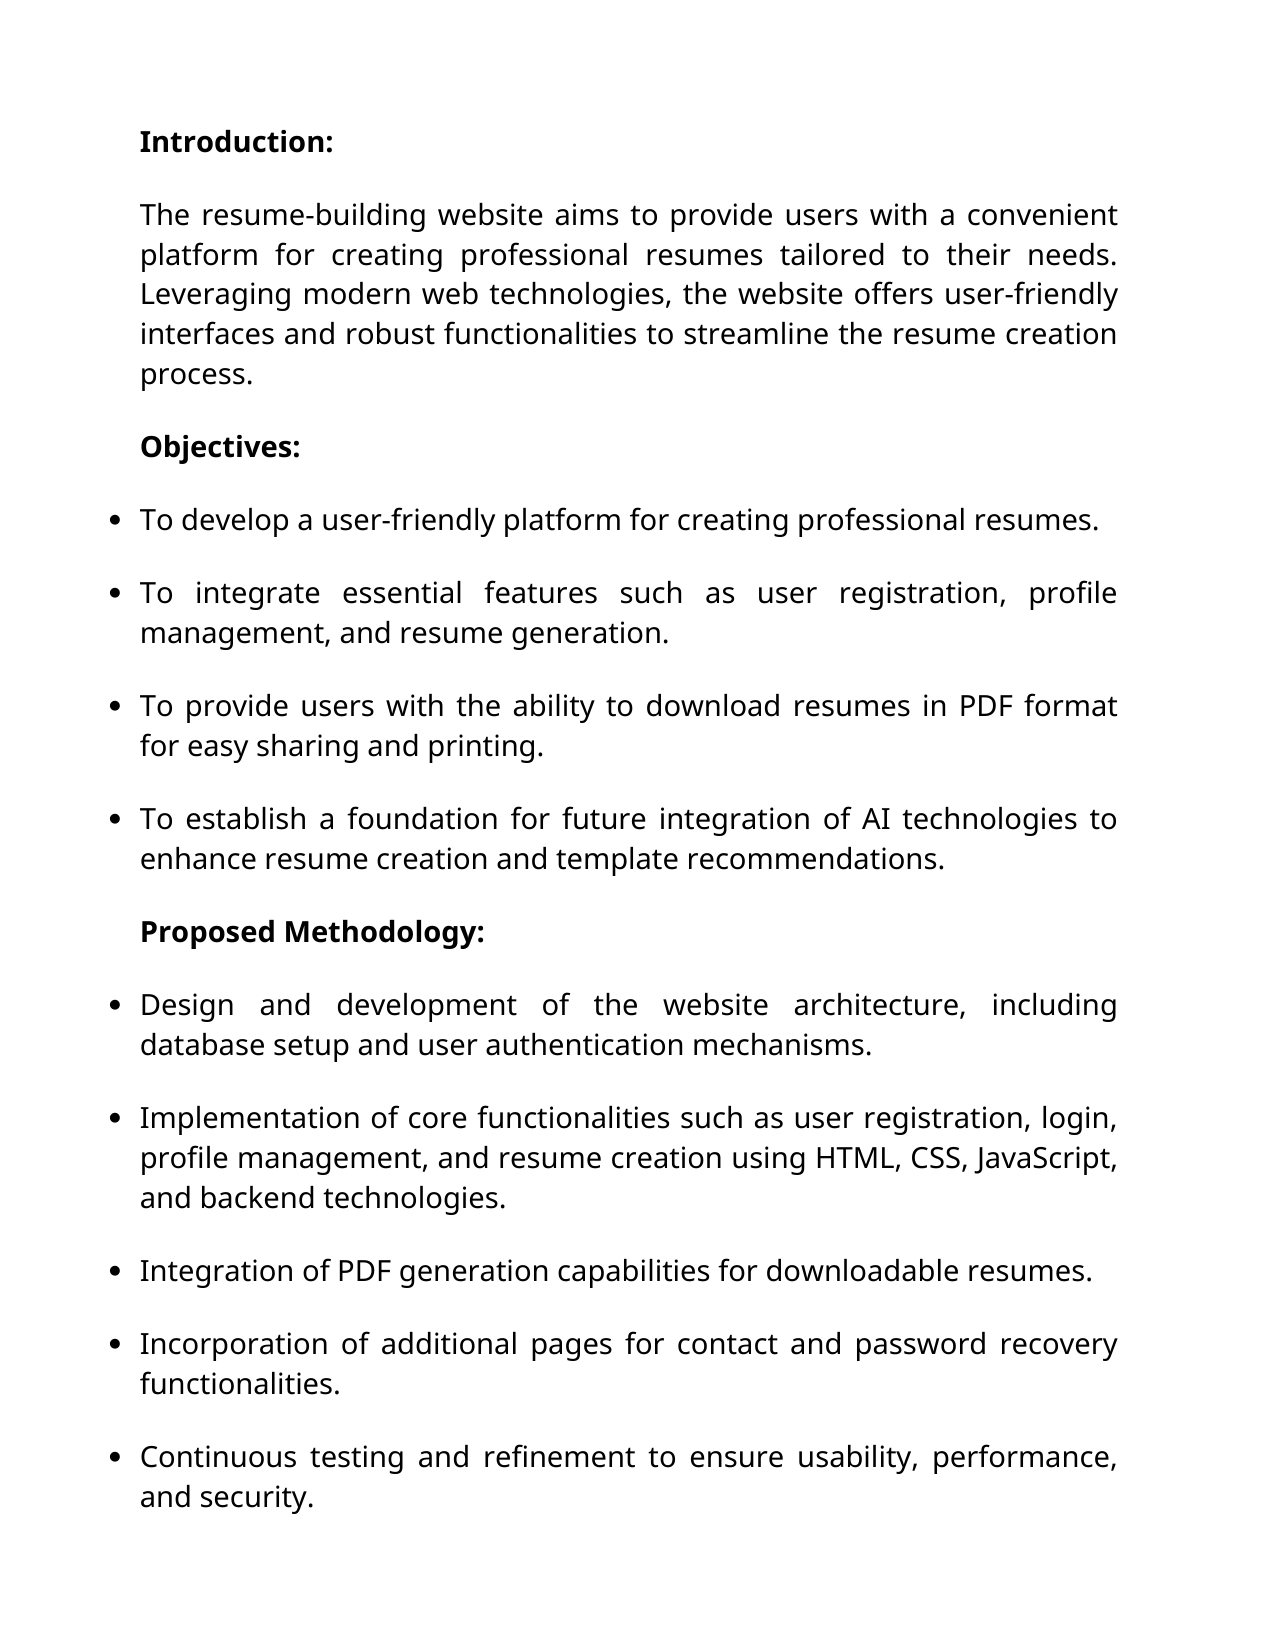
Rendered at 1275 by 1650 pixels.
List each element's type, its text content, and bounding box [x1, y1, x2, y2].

text Objectives: [139, 426, 1119, 466]
text Introduction: [139, 121, 1119, 161]
list To provide users with the ability to download resumes in PDF format for easy sharing and printing. [110, 686, 1119, 765]
list Integration of PDF generation capabilities for downloadable resumes. [110, 1250, 1119, 1290]
list To establish a foundation for future integration of AI technologies to enhance resume creation and template recommendations. [110, 798, 1119, 878]
text The resume-building website aims to provide users with a convenient platform for creating professional resumes tailored to their needs. Leveraging modern web technologies, the website offers user-friendly interfaces and robust functionalities to streamline the resume creation process. [139, 194, 1119, 393]
list Design and development of the website architecture, including database setup and user authentication mechanisms. [110, 985, 1119, 1064]
list To integrate essential features such as user registration, profile management, and resume generation. [110, 573, 1119, 652]
list Continuous testing and refinement to ensure usability, performance, and security. [110, 1436, 1119, 1516]
text Proposed Methodology: [139, 911, 1119, 951]
list To develop a user-friendly platform for creating professional resumes. [110, 499, 1119, 539]
list Implementation of core functionalities such as user registration, login, profile management, and resume creation using HTML, CSS, JavaScript, and backend technologies. [110, 1098, 1119, 1217]
list Incorporation of additional pages for contact and password recovery functionalities. [110, 1323, 1119, 1403]
